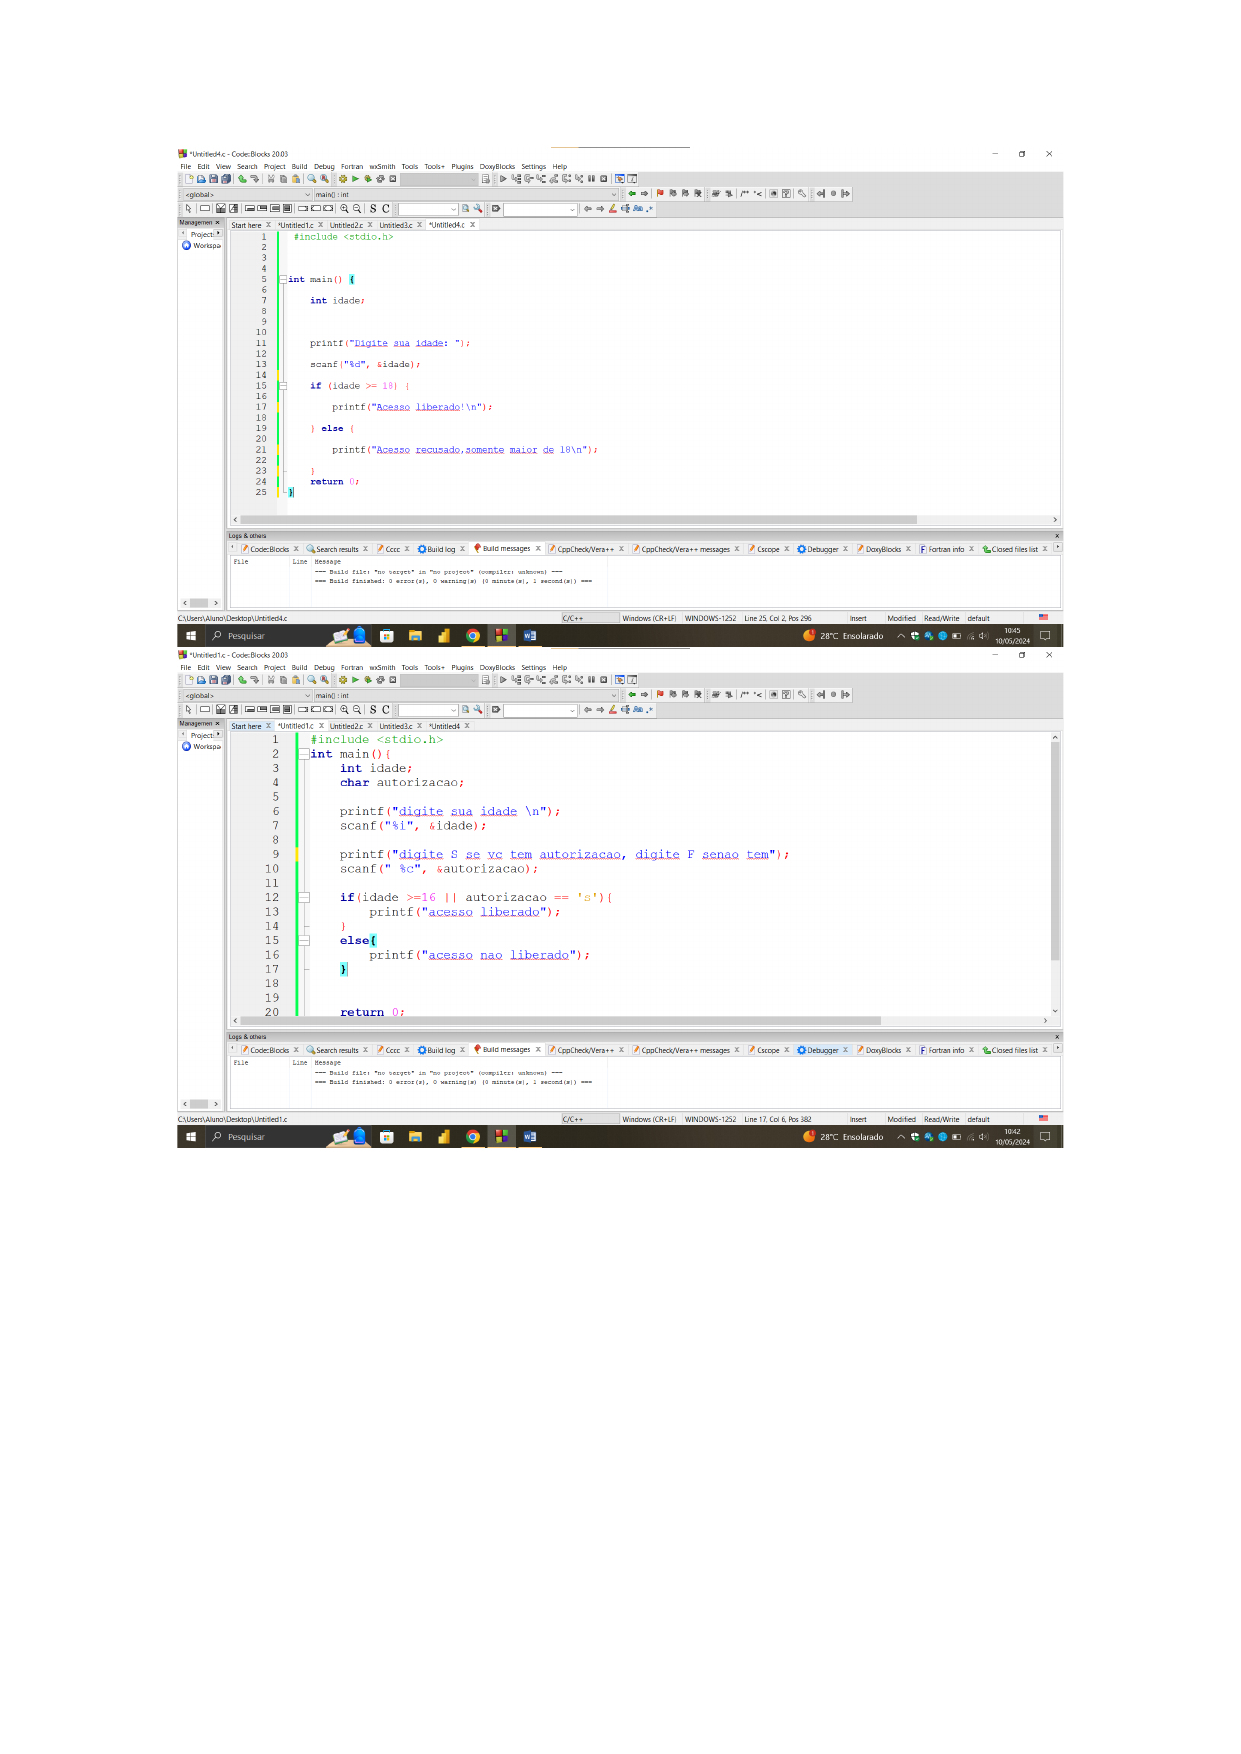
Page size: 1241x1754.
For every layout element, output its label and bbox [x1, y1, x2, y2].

picture [177, 648, 1064, 1148]
picture [177, 147, 1064, 647]
